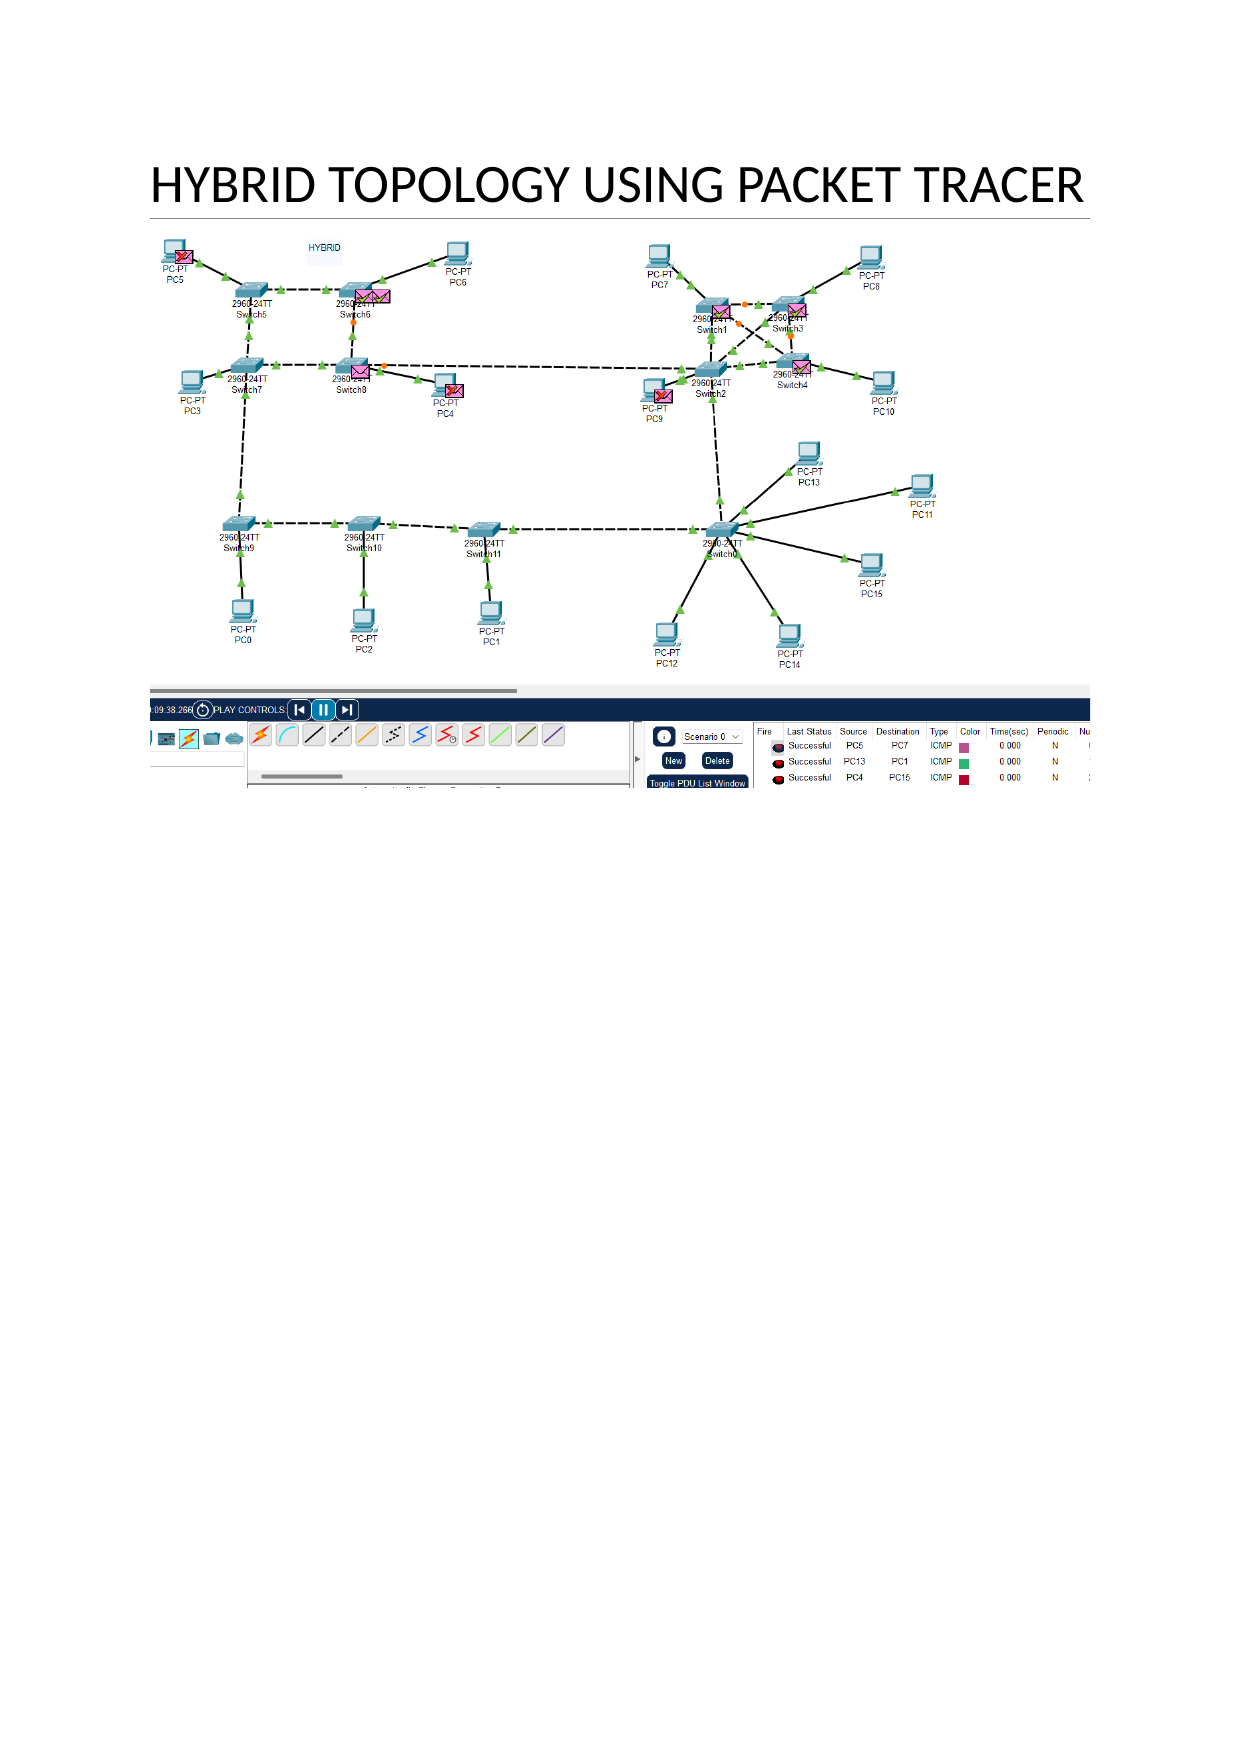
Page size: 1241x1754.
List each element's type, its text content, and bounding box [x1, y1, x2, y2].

picture [150, 218, 1091, 788]
text HYBRID TOPOLOGY USING PACKET TRACER [150, 150, 1090, 218]
